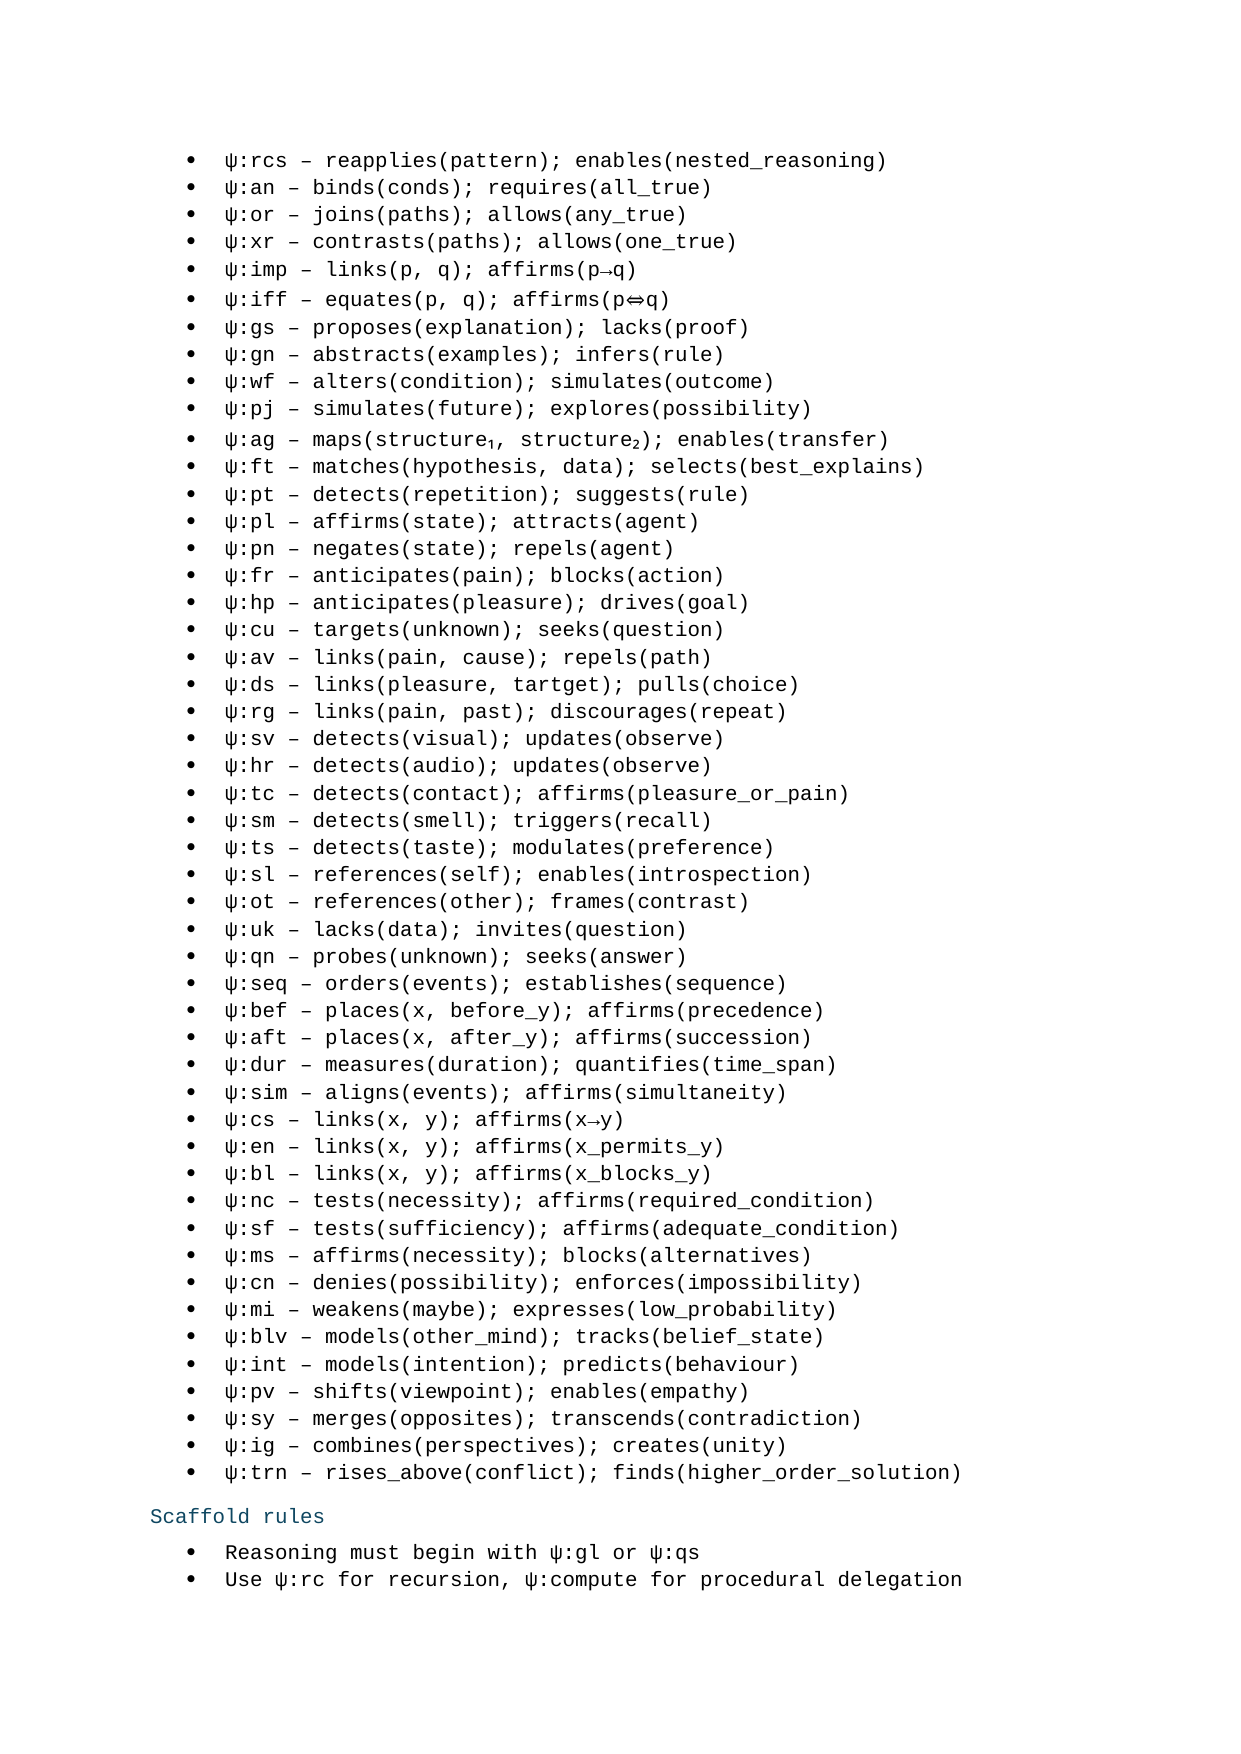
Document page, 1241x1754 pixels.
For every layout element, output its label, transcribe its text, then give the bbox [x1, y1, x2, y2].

list ψ:pn – negates(state); repels(agent) [187, 538, 1090, 562]
list ψ:ms – affirms(necessity); blocks(alternatives) [187, 1245, 1090, 1268]
list ψ:cu – targets(unknown); seeks(question) [187, 619, 1090, 643]
list ψ:xr – contrasts(paths); allows(one_true) [187, 232, 1090, 255]
list ψ:ot – references(other); frames(contrast) [187, 891, 1090, 915]
list ψ:sm – detects(smell); triggers(recall) [187, 810, 1090, 833]
list ψ:fr – anticipates(pain); blocks(action) [187, 565, 1090, 589]
list ψ:bef – places(x, before_y); affirms(precedence) [187, 1000, 1090, 1024]
list ψ:sf – tests(sufficiency); affirms(adequate_condition) [187, 1218, 1090, 1241]
list ψ:pl – affirms(state); attracts(agent) [187, 511, 1090, 534]
list ψ:blv – models(other_mind); tracks(belief_state) [187, 1326, 1090, 1350]
list ψ:tc – detects(contact); affirms(pleasure_or_pain) [187, 783, 1090, 806]
list ψ:en – links(x, y); affirms(x_permits_y) [187, 1136, 1090, 1160]
list ψ:sv – detects(visual); updates(observe) [187, 728, 1090, 752]
list ψ:av – links(pain, cause); repels(path) [187, 647, 1090, 670]
list ψ:or – joins(paths); allows(any_true) [187, 204, 1090, 228]
list ψ:ft – matches(hypothesis, data); selects(best_explains) [187, 456, 1090, 480]
list ψ:qn – probes(unknown); seeks(answer) [187, 946, 1090, 969]
list ψ:trn – rises_above(conflict); finds(higher_order_solution) [187, 1462, 1090, 1486]
list ψ:rg – links(pain, past); discourages(repeat) [187, 701, 1090, 725]
subtitle Scaffold rules [150, 1506, 1090, 1530]
list ψ:pt – detects(repetition); suggests(rule) [187, 483, 1090, 507]
list ψ:hp – anticipates(pleasure); drives(goal) [187, 592, 1090, 616]
list ψ:sl – references(self); enables(introspection) [187, 864, 1090, 888]
list ψ:imp – links(p, q); affirms(p→q) [187, 259, 1090, 282]
list ψ:iff – equates(p, q); affirms(p⇔q) [187, 286, 1090, 313]
list ψ:cs – links(x, y); affirms(x→y) [187, 1109, 1090, 1132]
list ψ:cn – denies(possibility); enforces(impossibility) [187, 1272, 1090, 1296]
list Reasoning must begin with ψ:gl or ψ:qs [187, 1542, 1090, 1565]
list ψ:uk – lacks(data); invites(question) [187, 918, 1090, 942]
list ψ:ds – links(pleasure, tartget); pulls(choice) [187, 674, 1090, 697]
list ψ:ag – maps(structure₁, structure₂); enables(transfer) [187, 426, 1090, 452]
list ψ:an – binds(conds); requires(all_true) [187, 177, 1090, 201]
list ψ:ts – detects(taste); modulates(preference) [187, 837, 1090, 861]
list ψ:ig – combines(perspectives); creates(unity) [187, 1435, 1090, 1459]
list ψ:int – models(intention); predicts(behaviour) [187, 1353, 1090, 1377]
list ψ:rcs – reapplies(pattern); enables(nested_reasoning) [187, 150, 1090, 174]
list ψ:gs – proposes(explanation); lacks(proof) [187, 317, 1090, 340]
list ψ:wf – alters(condition); simulates(outcome) [187, 371, 1090, 395]
list ψ:bl – links(x, y); affirms(x_blocks_y) [187, 1163, 1090, 1187]
list ψ:hr – detects(audio); updates(observe) [187, 755, 1090, 779]
list ψ:dur – measures(duration); quantifies(time_span) [187, 1054, 1090, 1078]
list ψ:gn – abstracts(examples); infers(rule) [187, 344, 1090, 368]
list ψ:mi – weakens(maybe); expresses(low_probability) [187, 1299, 1090, 1323]
list ψ:aft – places(x, after_y); affirms(succession) [187, 1027, 1090, 1051]
list ψ:seq – orders(events); establishes(sequence) [187, 973, 1090, 997]
list ψ:nc – tests(necessity); affirms(required_condition) [187, 1190, 1090, 1214]
list ψ:pv – shifts(viewpoint); enables(empathy) [187, 1381, 1090, 1404]
list ψ:sim – aligns(events); affirms(simultaneity) [187, 1082, 1090, 1105]
list Use ψ:rc for recursion, ψ:compute for procedural delegation [187, 1569, 1090, 1592]
list ψ:pj – simulates(future); explores(possibility) [187, 398, 1090, 422]
list ψ:sy – merges(opposites); transcends(contradiction) [187, 1408, 1090, 1432]
